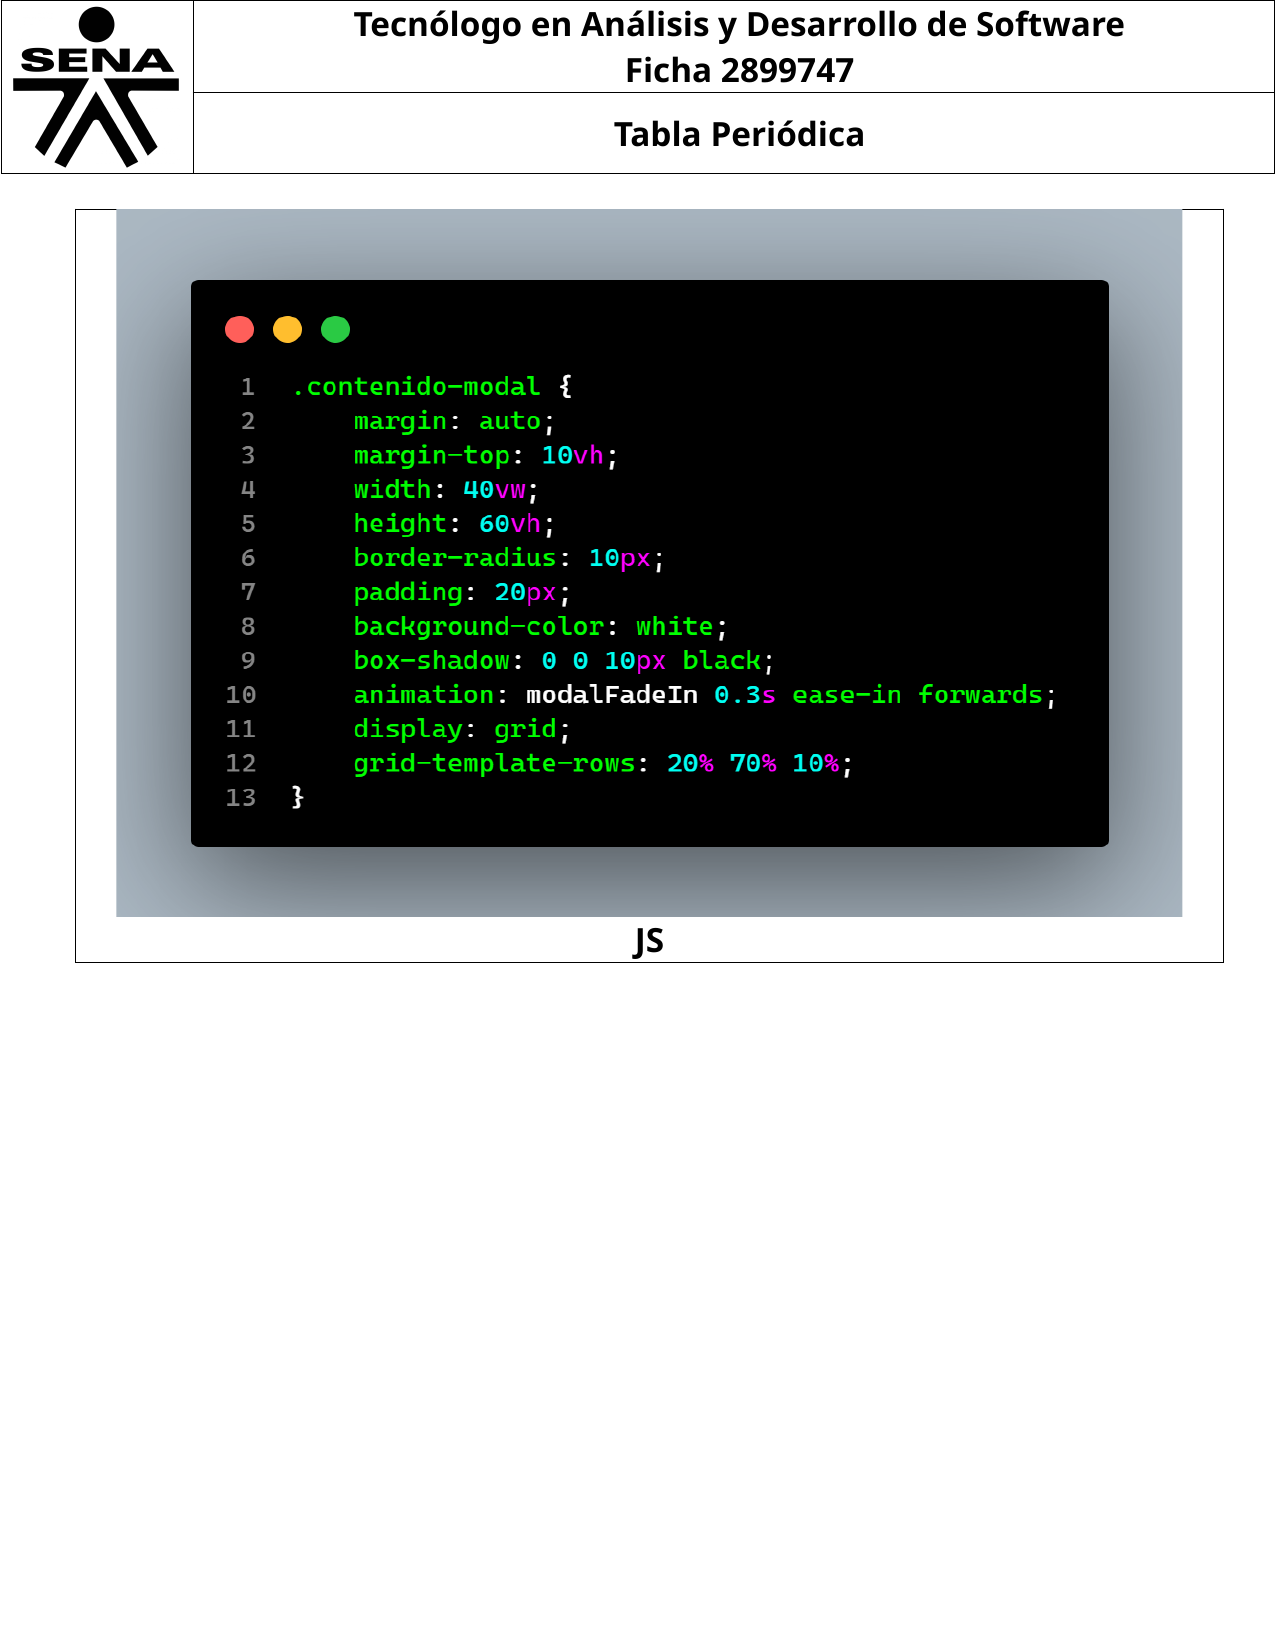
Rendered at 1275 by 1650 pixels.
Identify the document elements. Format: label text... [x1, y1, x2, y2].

picture [116, 209, 1183, 917]
table_cell Código CSS JS HTML [76, 210, 1223, 962]
